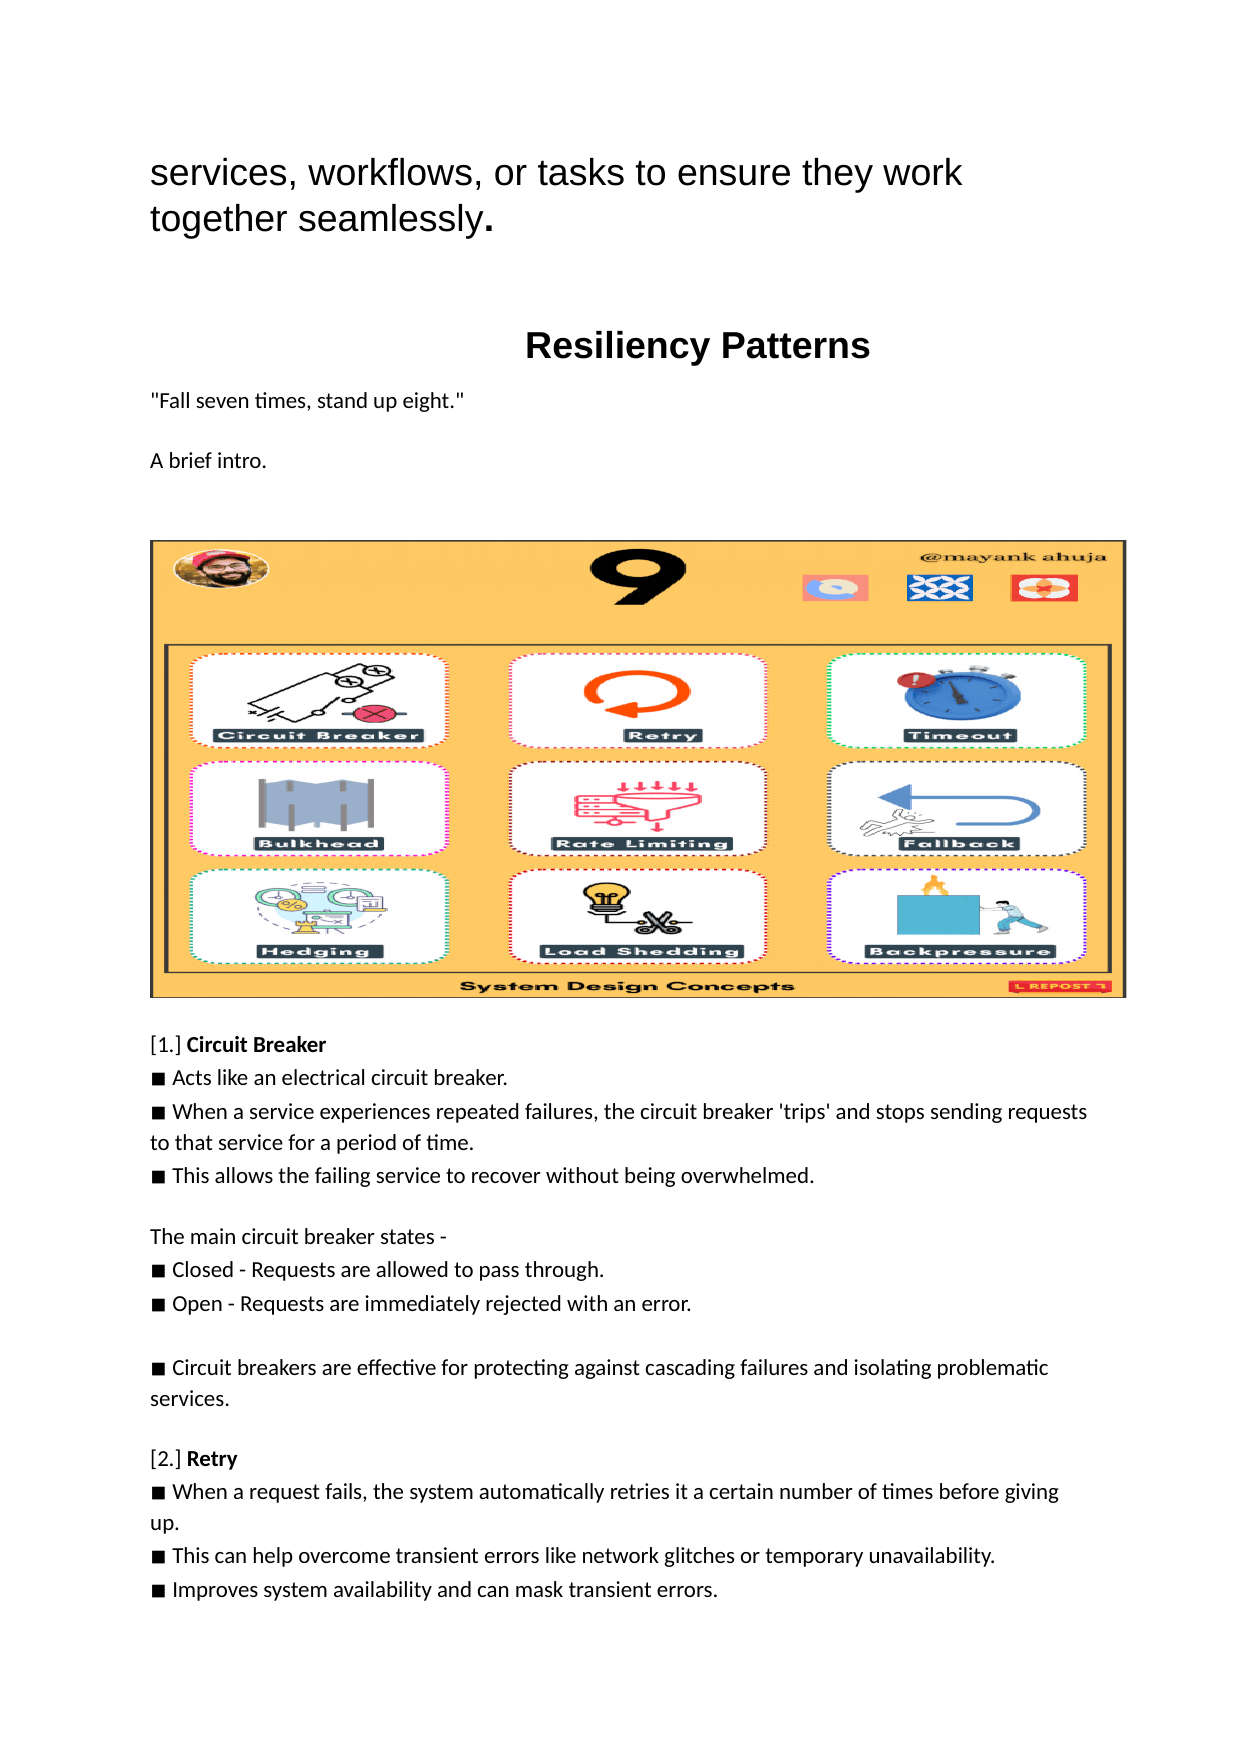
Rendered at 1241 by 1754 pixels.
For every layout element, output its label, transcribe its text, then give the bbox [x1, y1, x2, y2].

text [150, 150, 1090, 240]
text Resiliency Patterns [450, 323, 1090, 366]
picture [150, 540, 1127, 998]
text "Fall seven times, stand up eight." A brief intro. [150, 386, 1090, 475]
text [150, 998, 1090, 1604]
